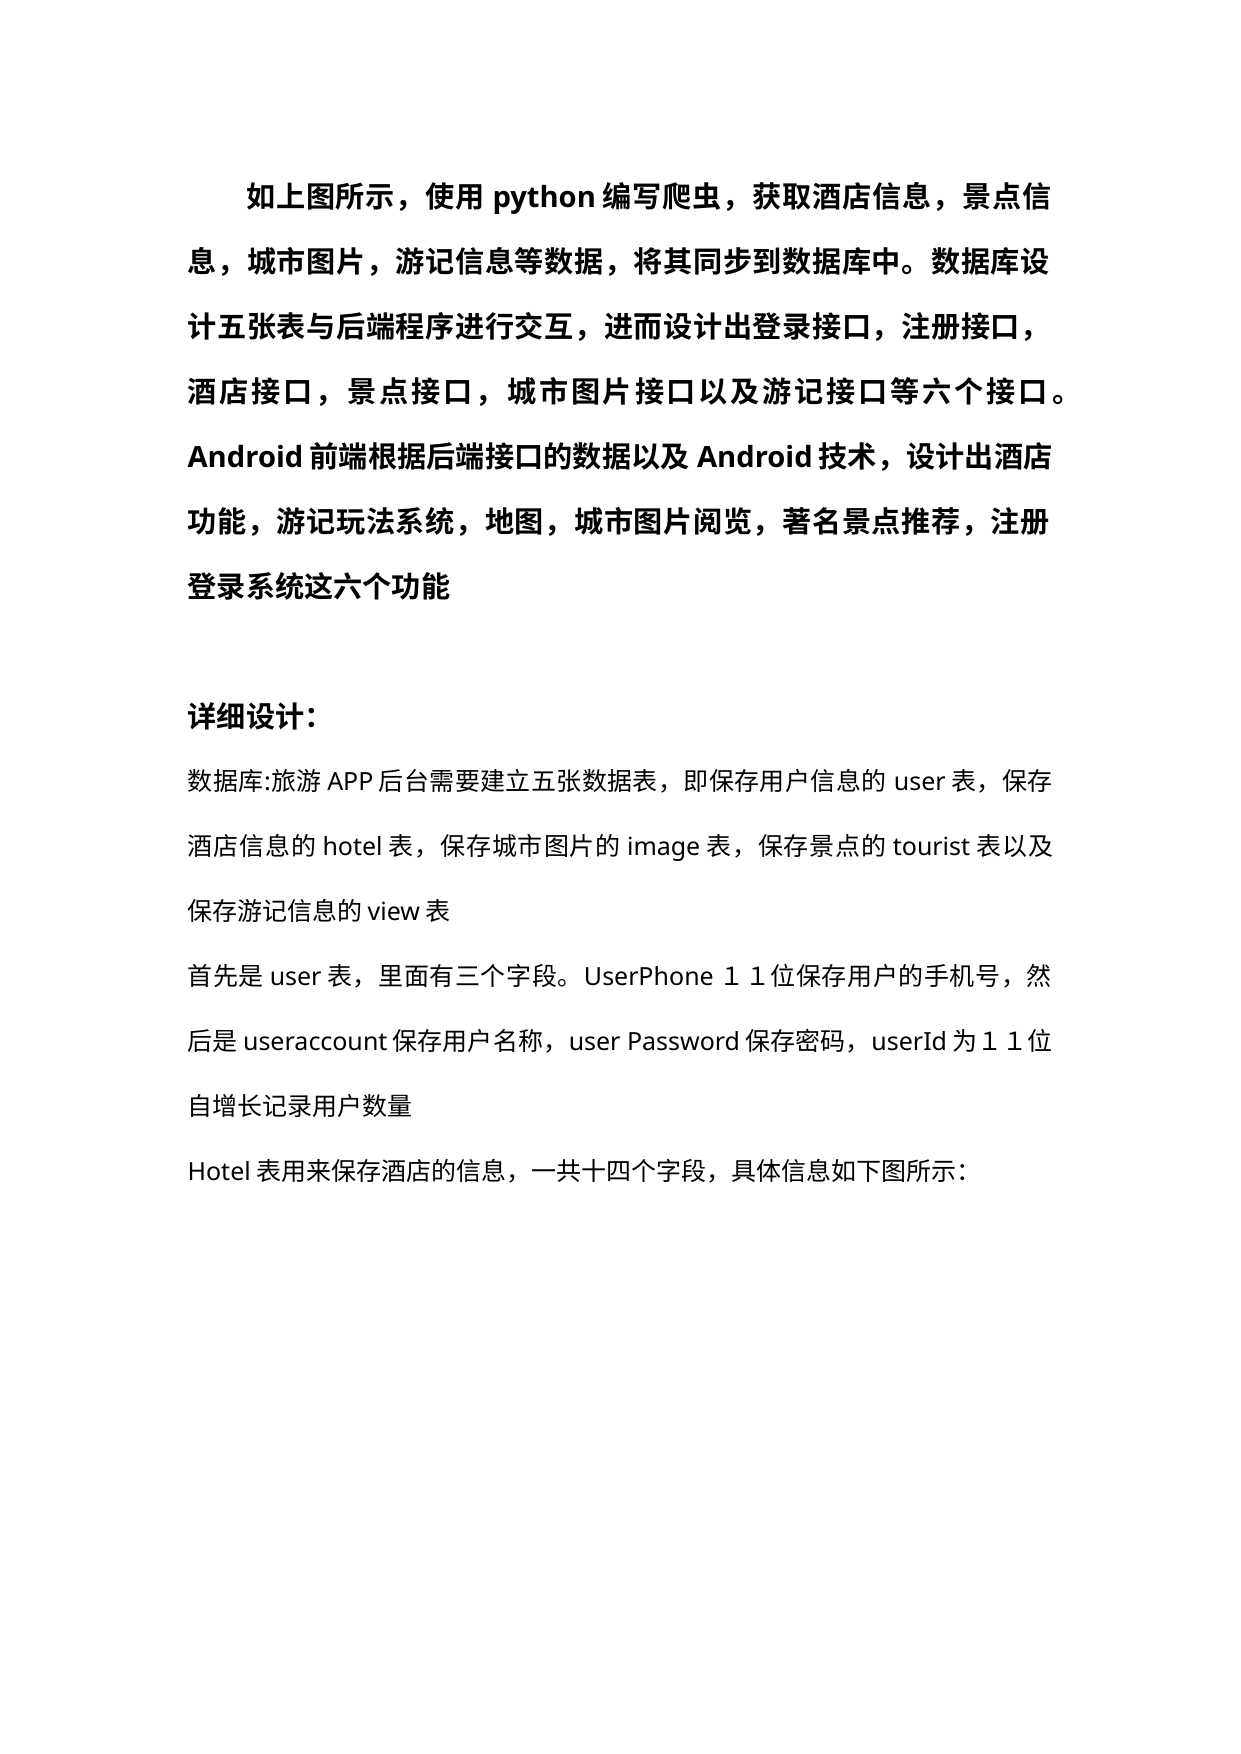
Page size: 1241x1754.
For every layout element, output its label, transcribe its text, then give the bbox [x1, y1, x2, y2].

text Hotel表用来保存酒店的信息，一共十四个字段，具体信息如下图所示： [187, 1137, 1053, 1202]
text 详细设计： [187, 682, 1053, 747]
text 首先是user表，里面有三个字段。UserPhone１１位保存用户的手机号，然后是useraccount保存用户名称，user Password保存密码，userId为１１位自增长记录用户数量 [187, 942, 1053, 1137]
text 数据库:旅游APP后台需要建立五张数据表，即保存用户信息的user表，保存酒店信息的hotel表，保存城市图片的image表，保存景点的tourist表以及保存游记信息的view表 [187, 747, 1053, 942]
text 如上图所示，使用python编写爬虫，获取酒店信息，景点信息，城市图片，游记信息等数据，将其同步到数据库中。数据库设计五张表与后端程序进行交互，进而设计出登录接口，注册接口，酒店接口，景点接口，城市图片接口以及游记接口等六个接口。Android前端根据后端接口的数据以及 Android技术，设计出酒店功能，游记玩法系统，地图，城市图片阅览，著名景点推荐，注册登录系统这六个功能 [187, 162, 1053, 617]
